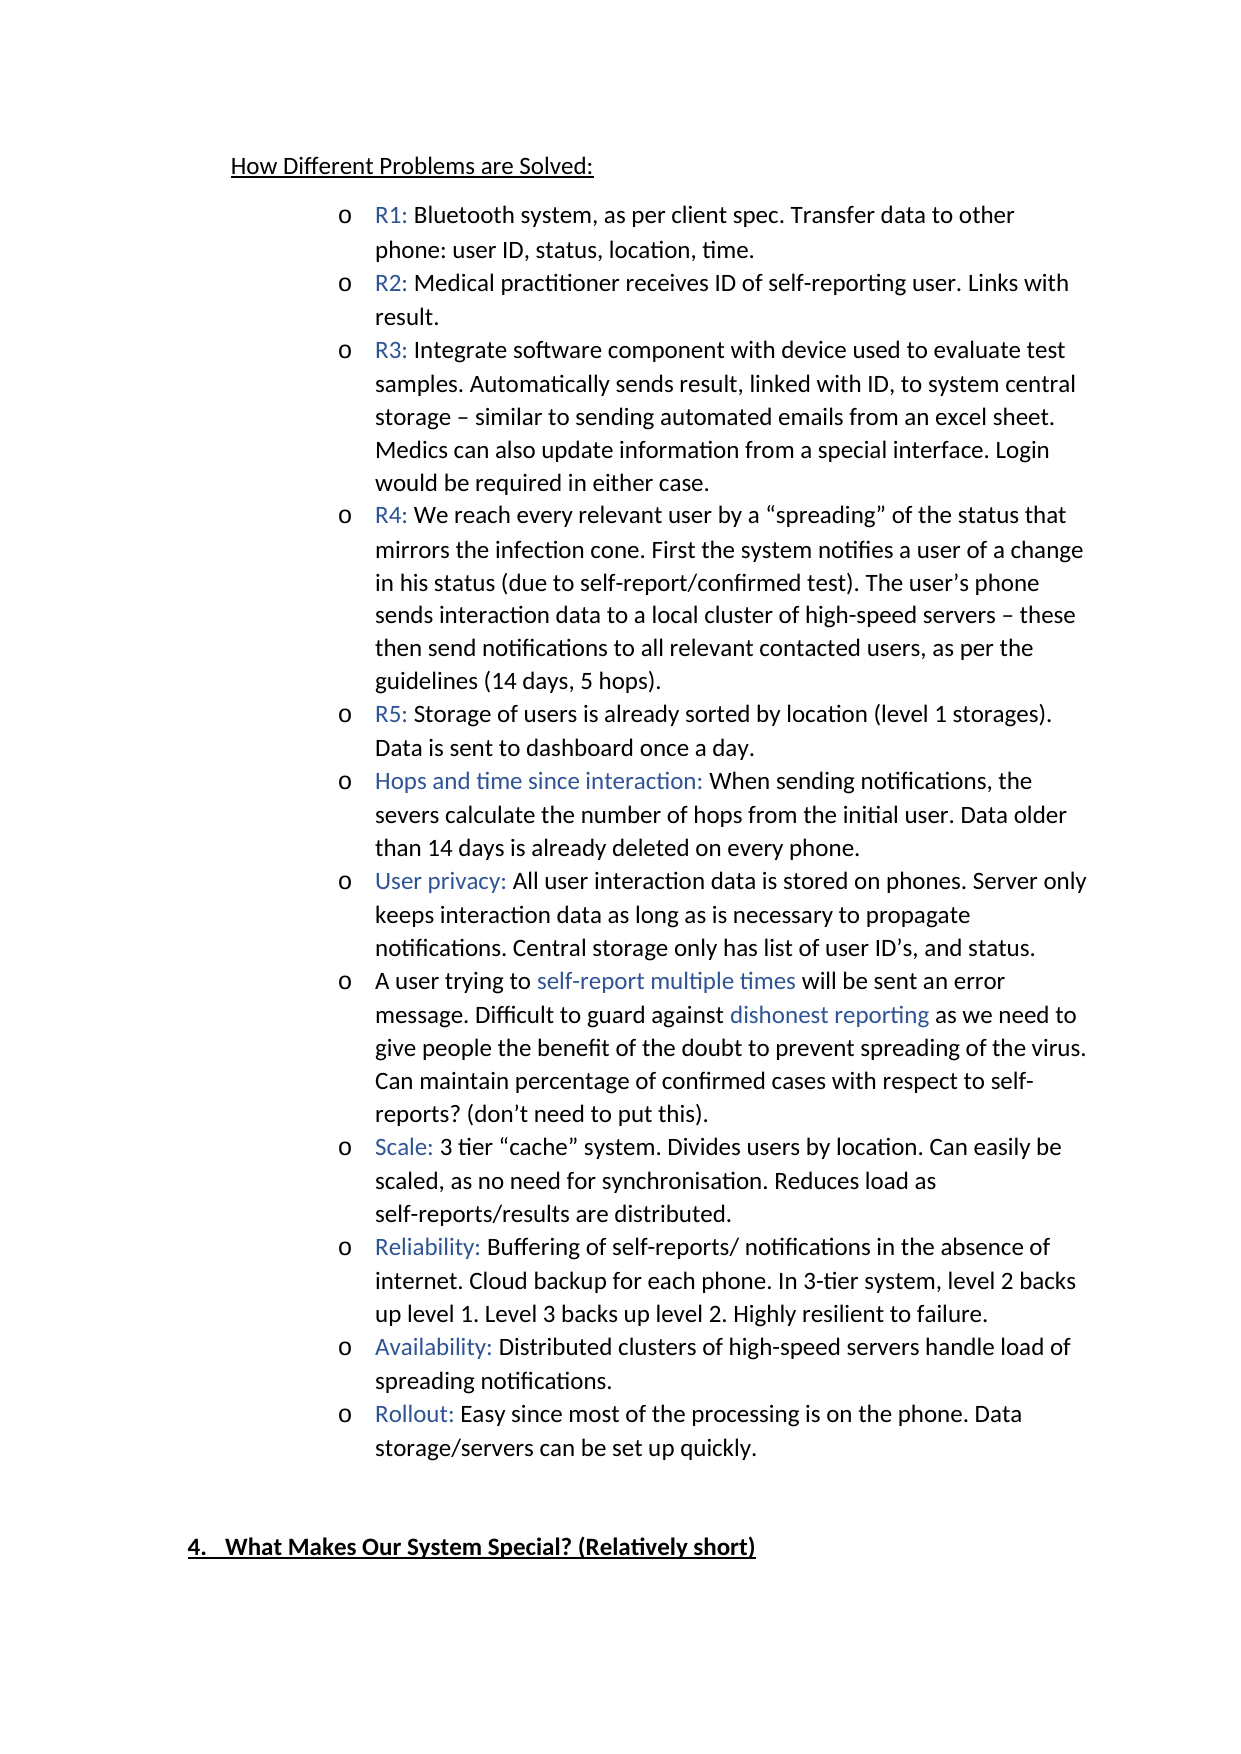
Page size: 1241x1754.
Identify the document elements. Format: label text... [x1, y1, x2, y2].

list What Makes Our System Special? (Relatively short) [187, 1531, 1090, 1562]
list R1: Bluetooth system, as per client spec. Transfer data to other phone: user ID, status, location, time. [337, 199, 1090, 264]
list R5: Storage of users is already sorted by location (level 1 storages). Data is sent to dashboard once a day. [337, 698, 1090, 763]
list R2: Medical practitioner receives ID of self-reporting user. Links with result. [337, 267, 1090, 331]
list User privacy: All user interaction data is stored on phones. Server only keeps interaction data as long as is necessary to propagate notifications. Central storage only has list of user ID’s, and status. [337, 865, 1090, 963]
list Reliability: Buffering of self-reports/ notifications in the absence of internet. Cloud backup for each phone. In 3-tier system, level 2 backs up level 1. Level 3 backs up level 2. Highly resilient to failure. [337, 1231, 1090, 1329]
list Rollout: Easy since most of the processing is on the phone. Data storage/servers can be set up quickly. [337, 1398, 1090, 1463]
list Hops and time since interaction: When sending notifications, the severs calculate the number of hops from the initial user. Data older than 14 days is already deleted on every phone. [337, 765, 1090, 863]
list A user trying to self-report multiple times will be sent an error message. Difficult to guard against dishonest reporting as we need to give people the benefit of the doubt to prevent spreading of the virus. Can maintain percentage of confirmed cases with respect to self-reports? (don’t need to put this). [337, 965, 1090, 1129]
text How Different Problems are Solved: [225, 150, 1090, 181]
list R4: We reach every relevant user by a “spreading” of the status that mirrors the infection cone. First the system notifies a user of a change in his status (due to self-report/confirmed test). The user’s phone sends interaction data to a local cluster of high-speed servers – these then send notifications to all relevant contacted users, as per the guidelines (14 days, 5 hops). [337, 499, 1090, 696]
list Scale: 3 tier “cache” system. Divides users by location. Can easily be scaled, as no need for synchronisation. Reduces load as self-reports/results are distributed. [337, 1131, 1090, 1229]
list Availability: Distributed clusters of high-speed servers handle load of spreading notifications. [337, 1331, 1090, 1396]
list R3: Integrate software component with device used to evaluate test samples. Automatically sends result, linked with ID, to system central storage – similar to sending automated emails from an excel sheet. Medics can also update information from a special interface. Login would be required in either case. [337, 334, 1090, 497]
